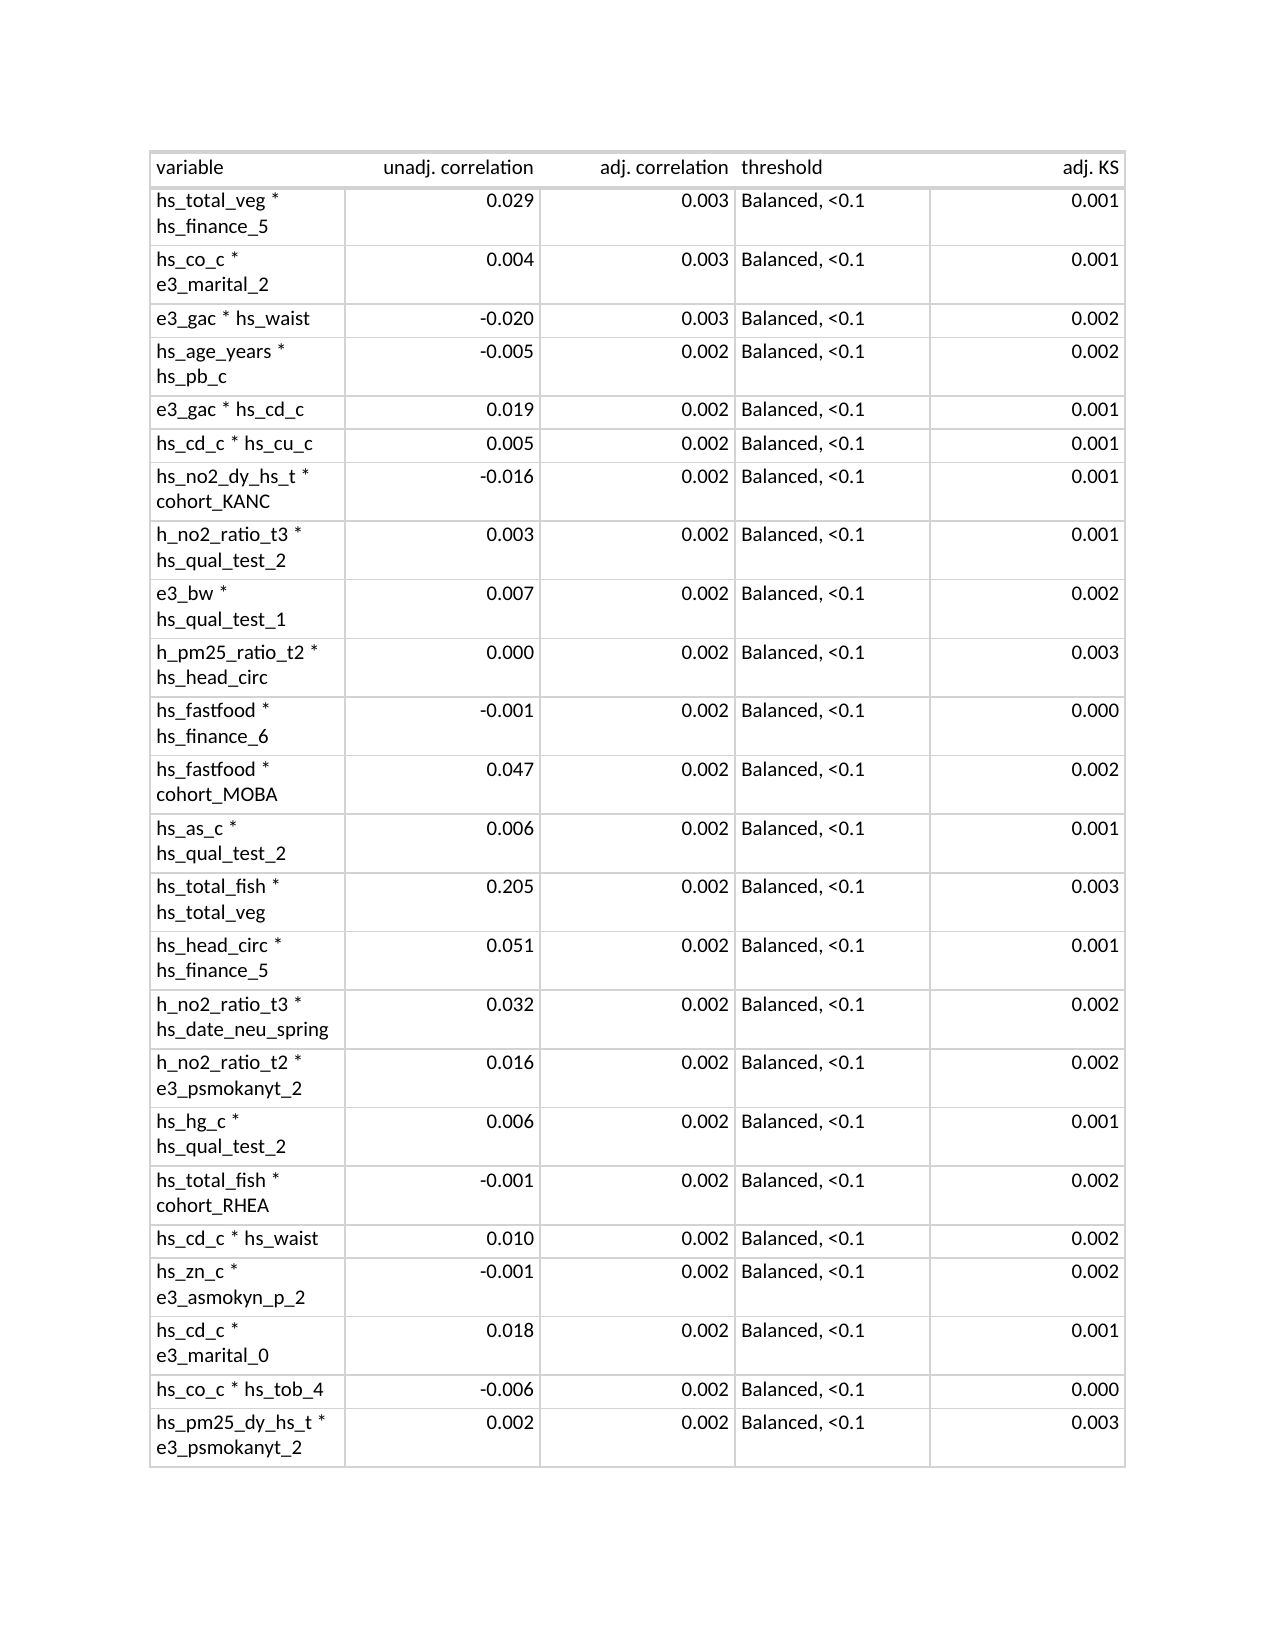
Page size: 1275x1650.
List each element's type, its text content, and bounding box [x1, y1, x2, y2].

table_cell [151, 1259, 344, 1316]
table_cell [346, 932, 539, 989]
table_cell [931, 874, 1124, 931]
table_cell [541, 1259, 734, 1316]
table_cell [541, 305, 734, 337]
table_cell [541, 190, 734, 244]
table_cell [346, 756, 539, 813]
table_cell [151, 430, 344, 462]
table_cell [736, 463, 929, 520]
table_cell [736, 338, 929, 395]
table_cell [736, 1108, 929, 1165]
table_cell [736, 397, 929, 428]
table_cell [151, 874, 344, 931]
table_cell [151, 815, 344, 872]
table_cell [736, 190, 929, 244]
table_header adj. KS [930, 154, 1124, 186]
table_header variable [151, 154, 345, 186]
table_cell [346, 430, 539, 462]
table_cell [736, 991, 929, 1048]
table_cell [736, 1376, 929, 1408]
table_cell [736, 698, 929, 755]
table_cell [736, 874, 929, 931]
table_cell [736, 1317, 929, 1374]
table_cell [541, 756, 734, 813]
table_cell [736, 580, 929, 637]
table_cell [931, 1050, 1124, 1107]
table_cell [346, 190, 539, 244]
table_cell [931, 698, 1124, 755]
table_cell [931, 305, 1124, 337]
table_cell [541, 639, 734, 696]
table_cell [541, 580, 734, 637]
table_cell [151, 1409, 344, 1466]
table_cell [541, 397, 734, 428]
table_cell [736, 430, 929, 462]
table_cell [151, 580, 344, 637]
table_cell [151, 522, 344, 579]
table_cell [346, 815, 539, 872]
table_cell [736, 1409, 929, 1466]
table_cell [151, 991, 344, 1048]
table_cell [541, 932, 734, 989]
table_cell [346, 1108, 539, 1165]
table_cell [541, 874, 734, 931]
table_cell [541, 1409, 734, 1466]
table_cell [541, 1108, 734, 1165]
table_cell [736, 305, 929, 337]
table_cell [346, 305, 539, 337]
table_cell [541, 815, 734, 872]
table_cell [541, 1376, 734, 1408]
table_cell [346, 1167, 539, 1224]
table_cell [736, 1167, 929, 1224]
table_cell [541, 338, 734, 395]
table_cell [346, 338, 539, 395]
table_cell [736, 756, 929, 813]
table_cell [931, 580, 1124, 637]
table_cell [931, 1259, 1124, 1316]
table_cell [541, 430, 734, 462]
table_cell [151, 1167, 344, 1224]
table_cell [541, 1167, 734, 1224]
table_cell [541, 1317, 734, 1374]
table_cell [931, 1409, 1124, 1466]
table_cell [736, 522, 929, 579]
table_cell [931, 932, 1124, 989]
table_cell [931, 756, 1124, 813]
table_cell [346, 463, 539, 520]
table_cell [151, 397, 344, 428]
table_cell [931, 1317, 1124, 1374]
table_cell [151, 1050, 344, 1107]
table_header unadj. correlation [345, 154, 540, 186]
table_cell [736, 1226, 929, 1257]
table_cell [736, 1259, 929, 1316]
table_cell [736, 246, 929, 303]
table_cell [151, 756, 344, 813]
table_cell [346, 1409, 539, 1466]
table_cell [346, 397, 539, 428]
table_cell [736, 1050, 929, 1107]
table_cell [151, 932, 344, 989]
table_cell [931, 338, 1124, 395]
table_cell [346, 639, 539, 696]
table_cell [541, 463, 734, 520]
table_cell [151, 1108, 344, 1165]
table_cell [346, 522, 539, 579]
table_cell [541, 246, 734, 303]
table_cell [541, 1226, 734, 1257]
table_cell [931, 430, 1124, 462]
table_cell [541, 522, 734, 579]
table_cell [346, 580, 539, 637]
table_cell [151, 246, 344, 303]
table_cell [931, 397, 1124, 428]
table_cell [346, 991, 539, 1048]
table_header adj. correlation [540, 154, 735, 186]
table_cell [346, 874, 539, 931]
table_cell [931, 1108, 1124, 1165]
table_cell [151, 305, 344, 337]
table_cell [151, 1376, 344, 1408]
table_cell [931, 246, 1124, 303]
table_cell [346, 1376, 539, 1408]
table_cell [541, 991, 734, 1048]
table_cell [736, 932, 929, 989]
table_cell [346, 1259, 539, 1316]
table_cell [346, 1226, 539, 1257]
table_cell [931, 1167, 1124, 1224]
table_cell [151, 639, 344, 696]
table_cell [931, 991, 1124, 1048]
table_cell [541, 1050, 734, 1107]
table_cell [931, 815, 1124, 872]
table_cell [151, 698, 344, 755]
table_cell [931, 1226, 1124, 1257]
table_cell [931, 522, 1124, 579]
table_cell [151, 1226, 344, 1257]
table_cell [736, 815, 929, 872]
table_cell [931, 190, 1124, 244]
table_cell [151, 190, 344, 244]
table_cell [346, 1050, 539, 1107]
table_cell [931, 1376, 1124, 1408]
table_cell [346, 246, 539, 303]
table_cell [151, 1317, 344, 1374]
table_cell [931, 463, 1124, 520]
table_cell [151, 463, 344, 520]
table_header threshold [735, 154, 930, 186]
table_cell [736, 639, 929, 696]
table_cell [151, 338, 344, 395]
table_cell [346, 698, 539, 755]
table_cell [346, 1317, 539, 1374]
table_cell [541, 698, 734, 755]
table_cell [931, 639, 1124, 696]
